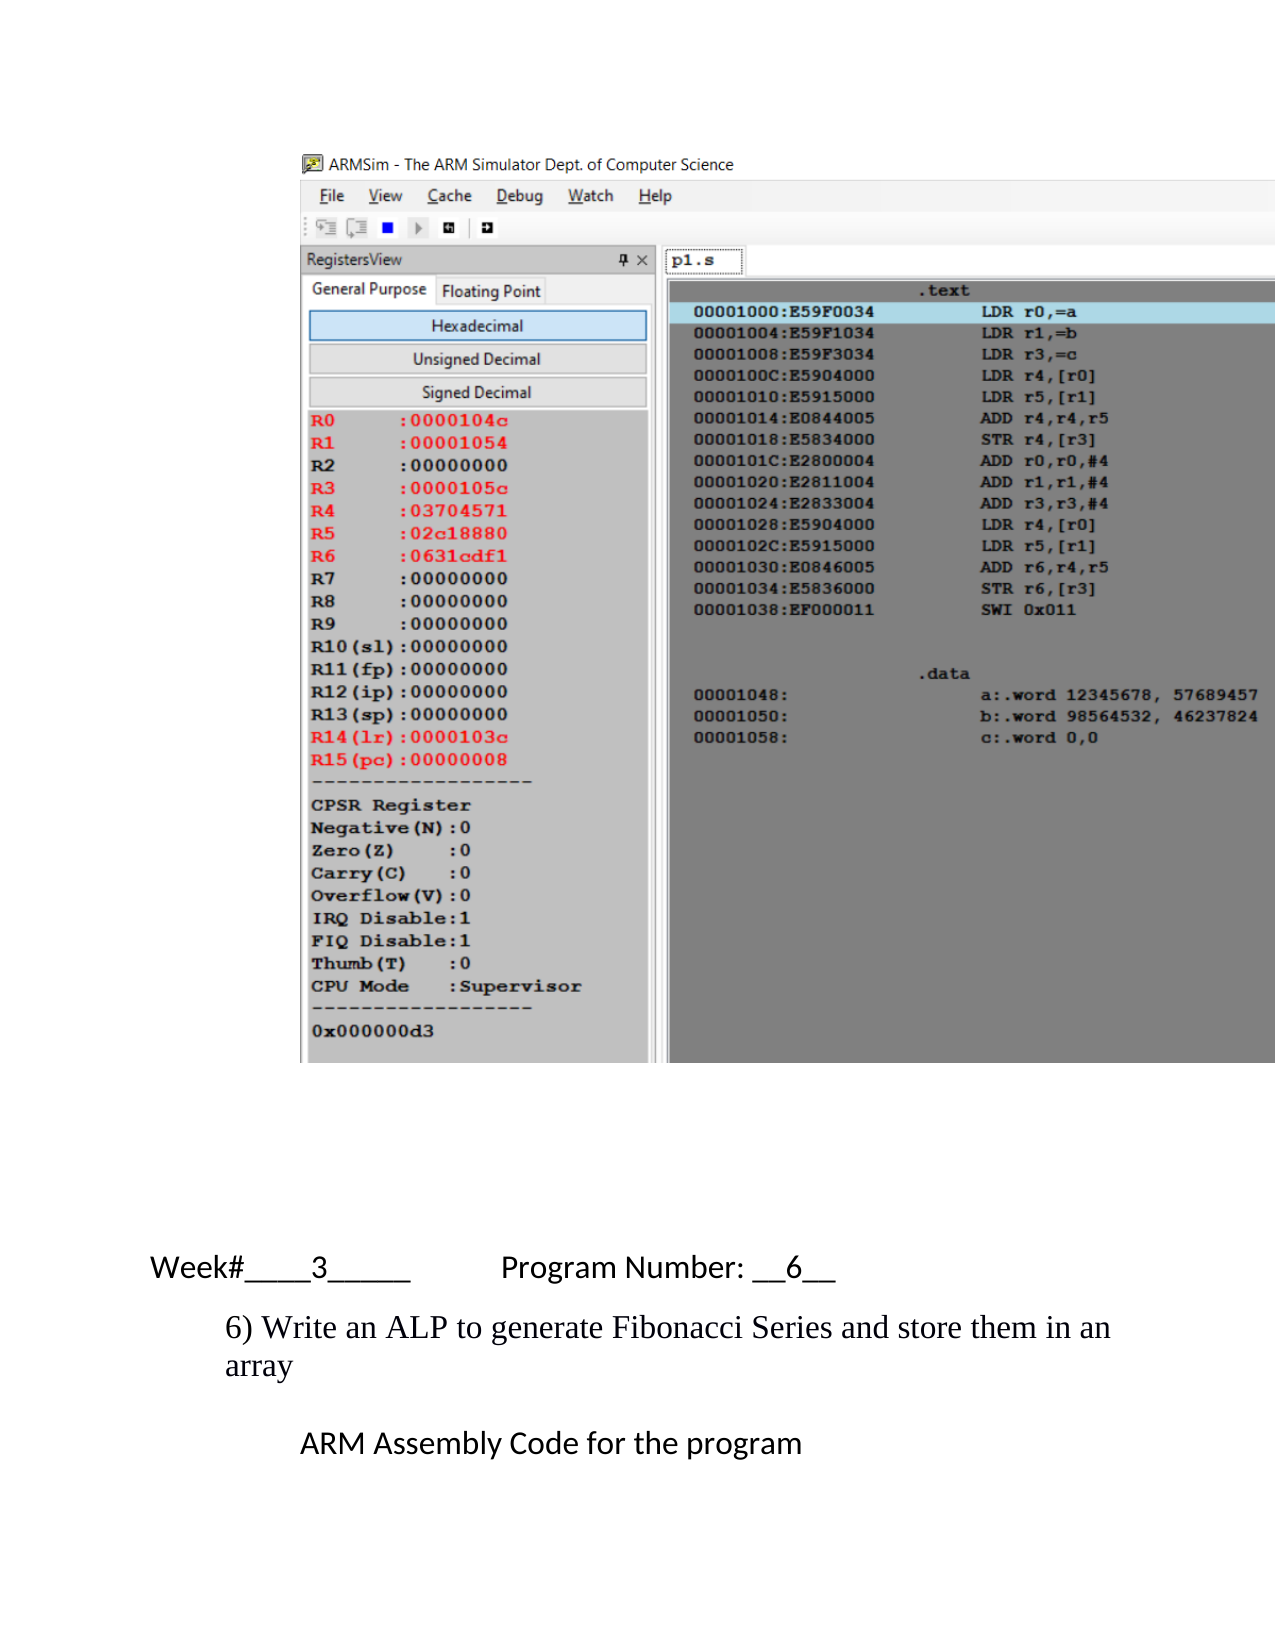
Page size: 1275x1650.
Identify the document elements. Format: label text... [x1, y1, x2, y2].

picture [300, 150, 1275, 1063]
list ARM Assembly Code for the program [300, 1422, 1125, 1463]
text 6) Write an ALP to generate Fibonacci Series and store them in an array [225, 1307, 1125, 1384]
text Week#____3_____ Program Number: __6__ [150, 1246, 1125, 1287]
